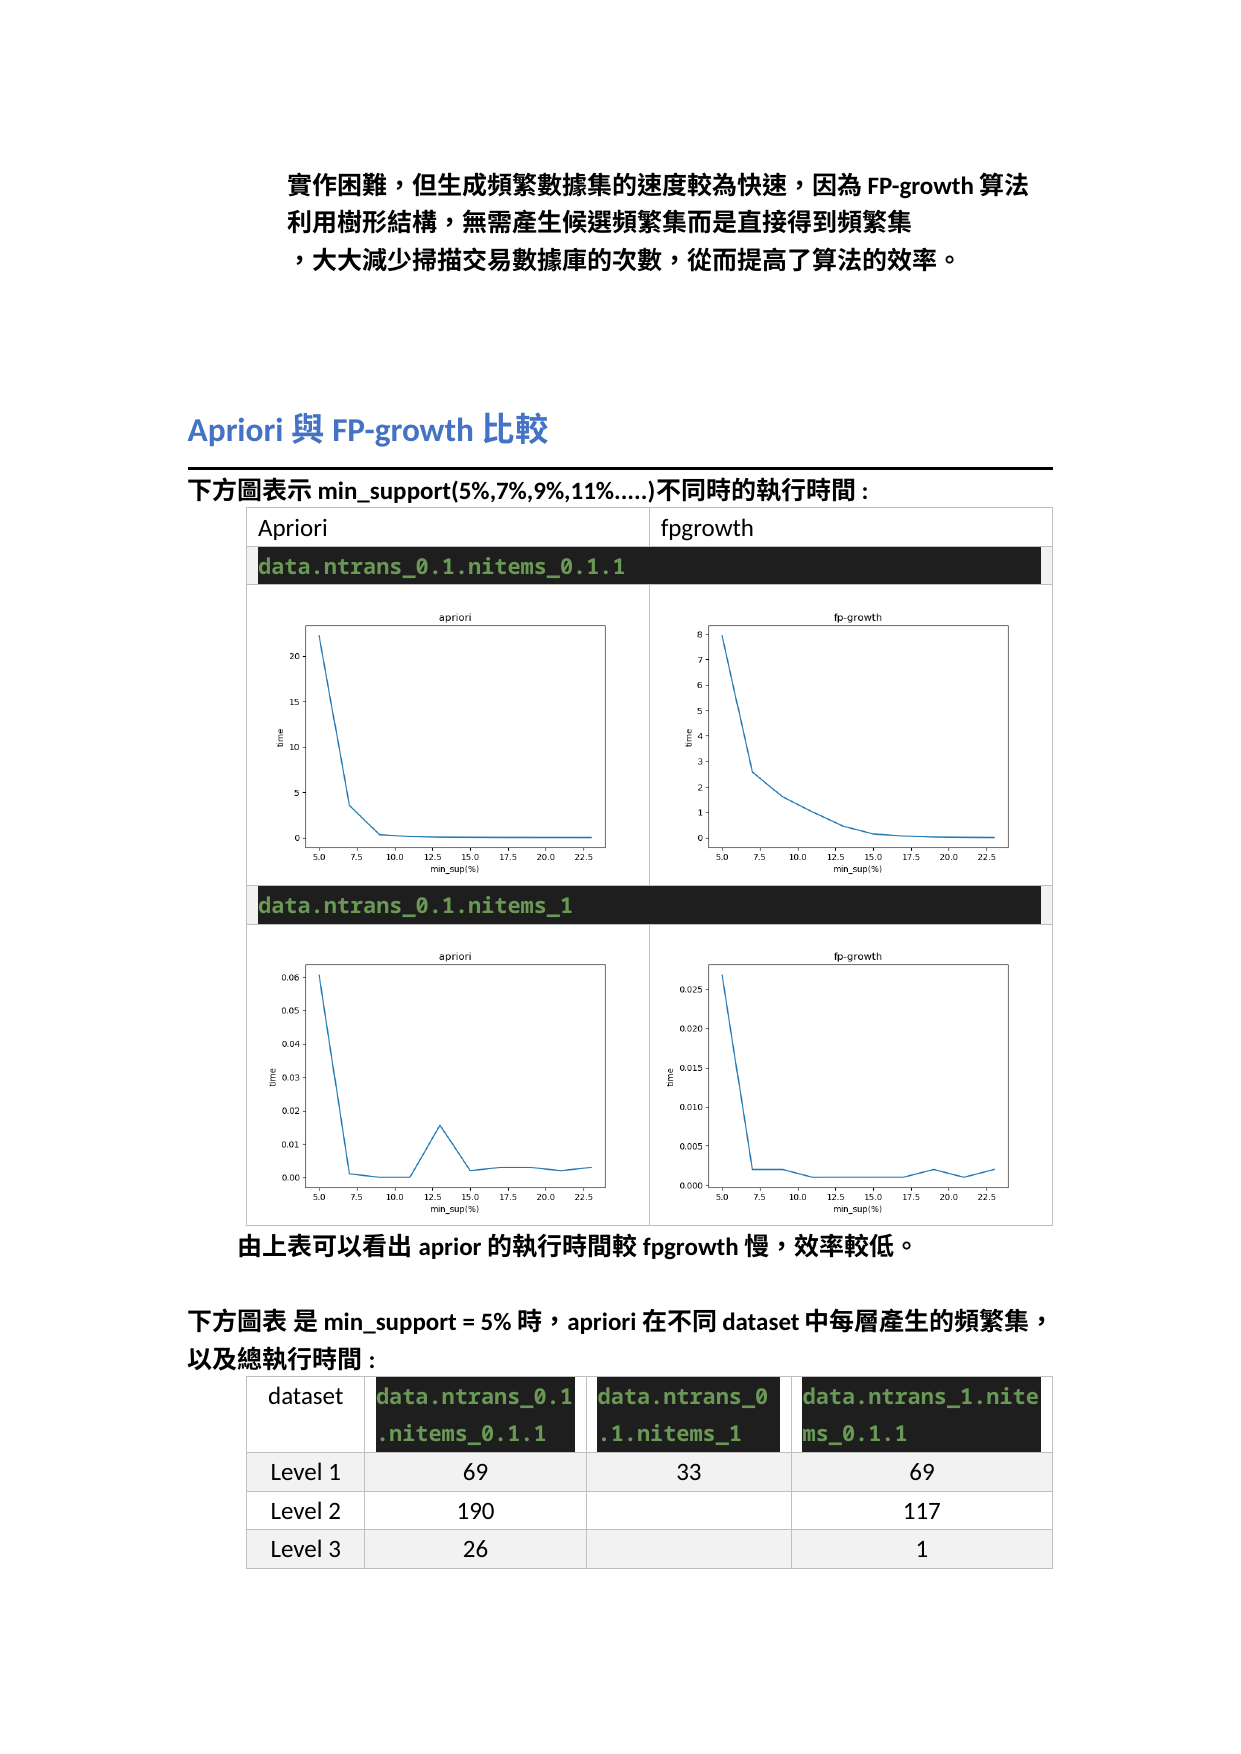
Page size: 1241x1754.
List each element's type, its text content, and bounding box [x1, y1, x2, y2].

text 由上表可以看出 aprior 的執行時間較 fpgrowth 慢，效率較低。 [187, 1226, 1053, 1263]
table_cell [587, 1492, 791, 1529]
table_cell 1 [792, 1530, 1052, 1568]
table_header fpgrowth [650, 508, 1052, 546]
table_header dataset [247, 1377, 364, 1452]
picture [257, 931, 643, 1219]
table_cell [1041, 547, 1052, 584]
table_cell 69 [365, 1453, 586, 1491]
text 實作困難，但生成頻繁數據集的速度較為快速，因為FP-growth算法利用樹形結構，無需產生候選頻繁集而是直接得到頻繁集 [287, 164, 1053, 239]
table_cell 26 [365, 1530, 586, 1568]
table_cell 117 [792, 1492, 1052, 1529]
picture [660, 931, 1046, 1219]
table_cell [587, 1530, 791, 1568]
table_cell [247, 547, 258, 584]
table_header Apriori [247, 508, 649, 546]
text 下方圖表示min_support(5%,7%,9%,11%.....)不同時的執行時間 : [187, 470, 1053, 507]
table_cell 69 [792, 1453, 1052, 1491]
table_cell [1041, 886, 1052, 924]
table_cell Level 2 [247, 1492, 364, 1529]
text 下方圖表 是min_support = 5% 時，apriori 在不同dataset中每層產生的頻繁集，以及總執行時間 : [187, 1301, 1053, 1376]
table_cell [247, 925, 649, 1225]
table_cell [247, 585, 649, 885]
table_cell Level 1 [247, 1453, 364, 1491]
picture [660, 591, 1046, 879]
table_cell [650, 585, 1052, 885]
text Apriori 與 FP-growth 比較 [187, 389, 1053, 470]
text ，大大減少掃描交易數據庫的次數，從而提高了算法的效率。 [287, 239, 1053, 277]
table_cell Level 3 [247, 1530, 364, 1568]
table_cell 190 [365, 1492, 586, 1529]
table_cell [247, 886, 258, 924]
picture [257, 591, 643, 879]
table_cell 33 [587, 1453, 791, 1491]
table_cell [650, 925, 1052, 1225]
